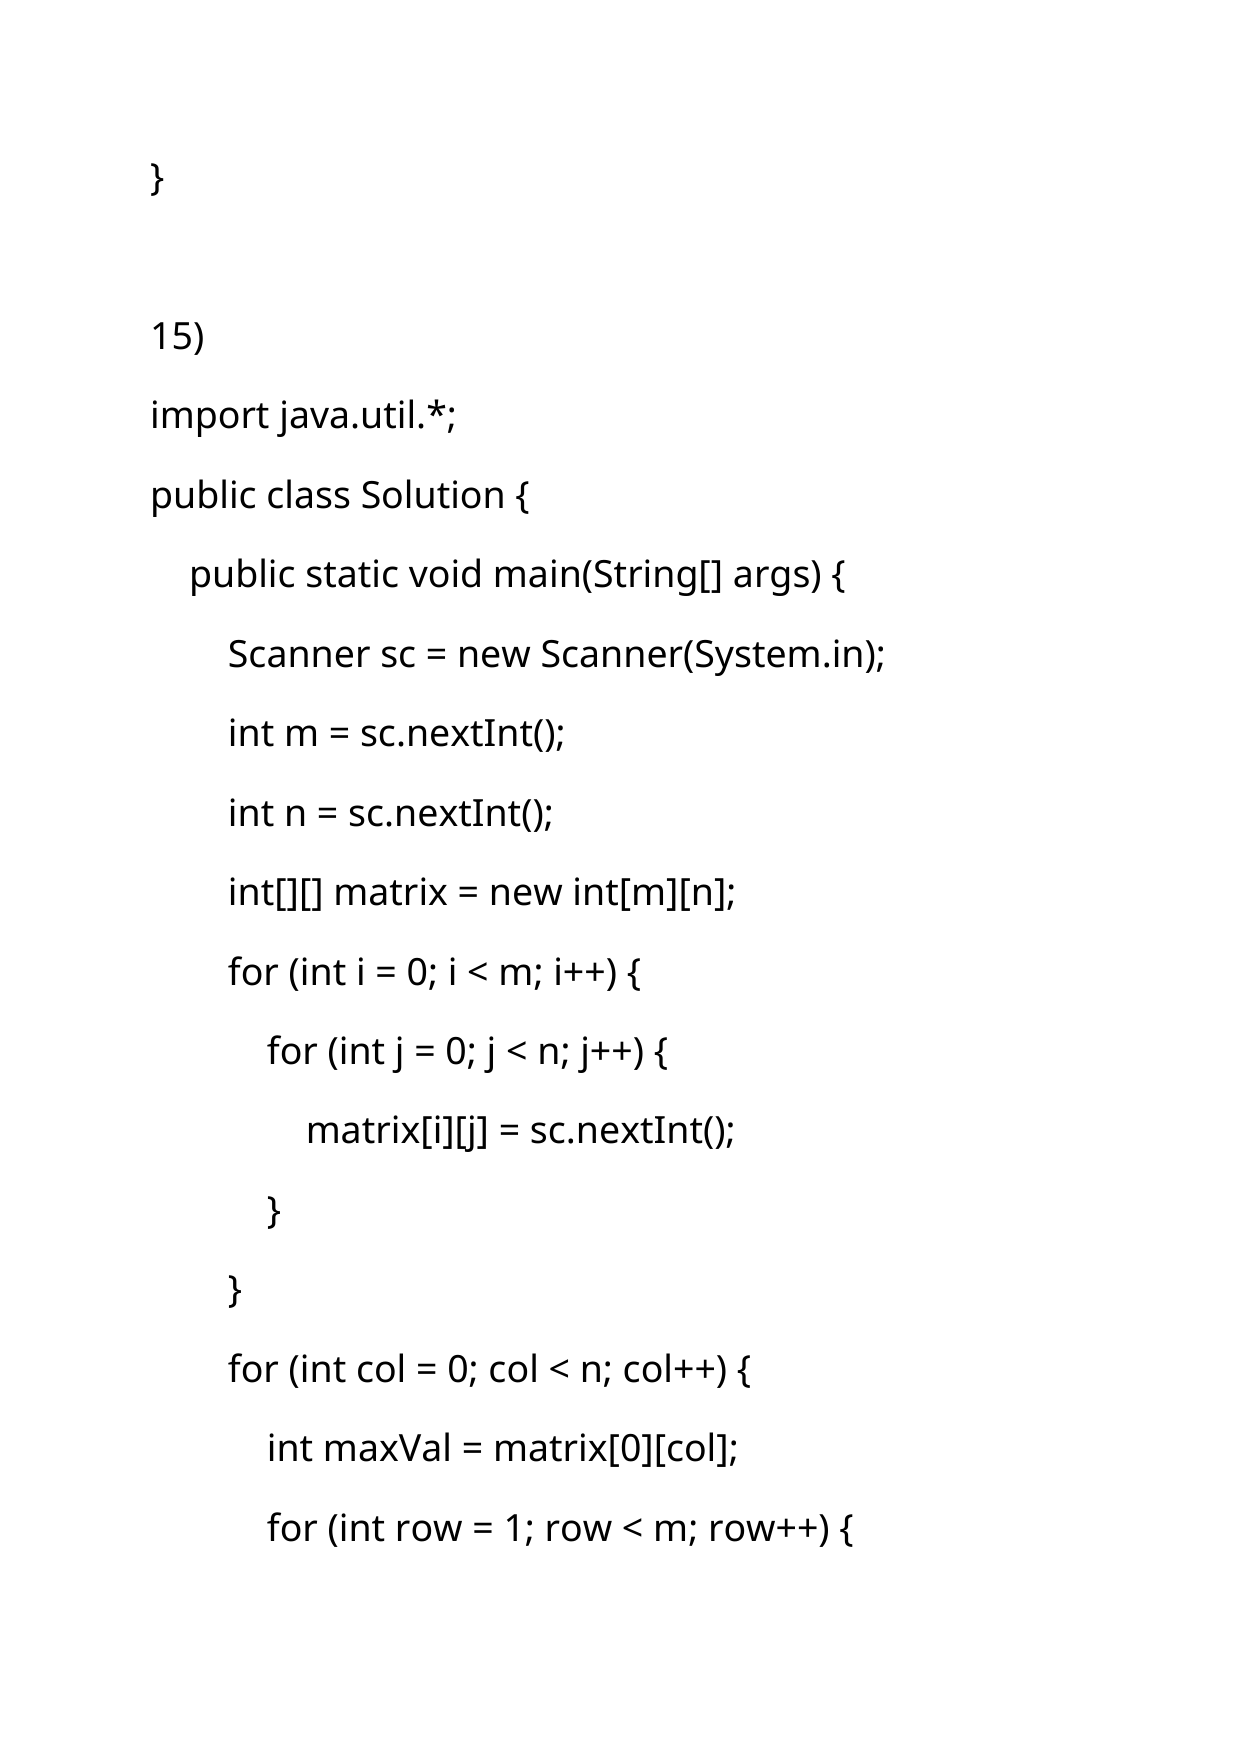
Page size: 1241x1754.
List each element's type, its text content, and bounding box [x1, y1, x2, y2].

text for (int i = 0; i < m; i++) { [150, 945, 1090, 996]
text 15) [150, 309, 1090, 360]
text Scanner sc = new Scanner(System.in); [150, 627, 1090, 678]
text for (int j = 0; j < n; j++) { [150, 1024, 1090, 1075]
text int n = sc.nextInt(); [150, 786, 1090, 837]
text import java.util.*; [150, 388, 1090, 439]
text int m = sc.nextInt(); [150, 706, 1090, 757]
text matrix[i][j] = sc.nextInt(); [150, 1104, 1090, 1155]
text for (int row = 1; row < m; row++) { [150, 1501, 1090, 1552]
text public static void main(String[] args) { [150, 547, 1090, 598]
text for (int col = 0; col < n; col++) { [150, 1342, 1090, 1393]
text int[][] matrix = new int[m][n]; [150, 865, 1090, 916]
text public class Solution { [150, 468, 1090, 519]
text } [150, 1263, 1090, 1314]
text } [150, 150, 1090, 201]
text } [150, 1183, 1090, 1234]
text int maxVal = matrix[0][col]; [150, 1422, 1090, 1473]
